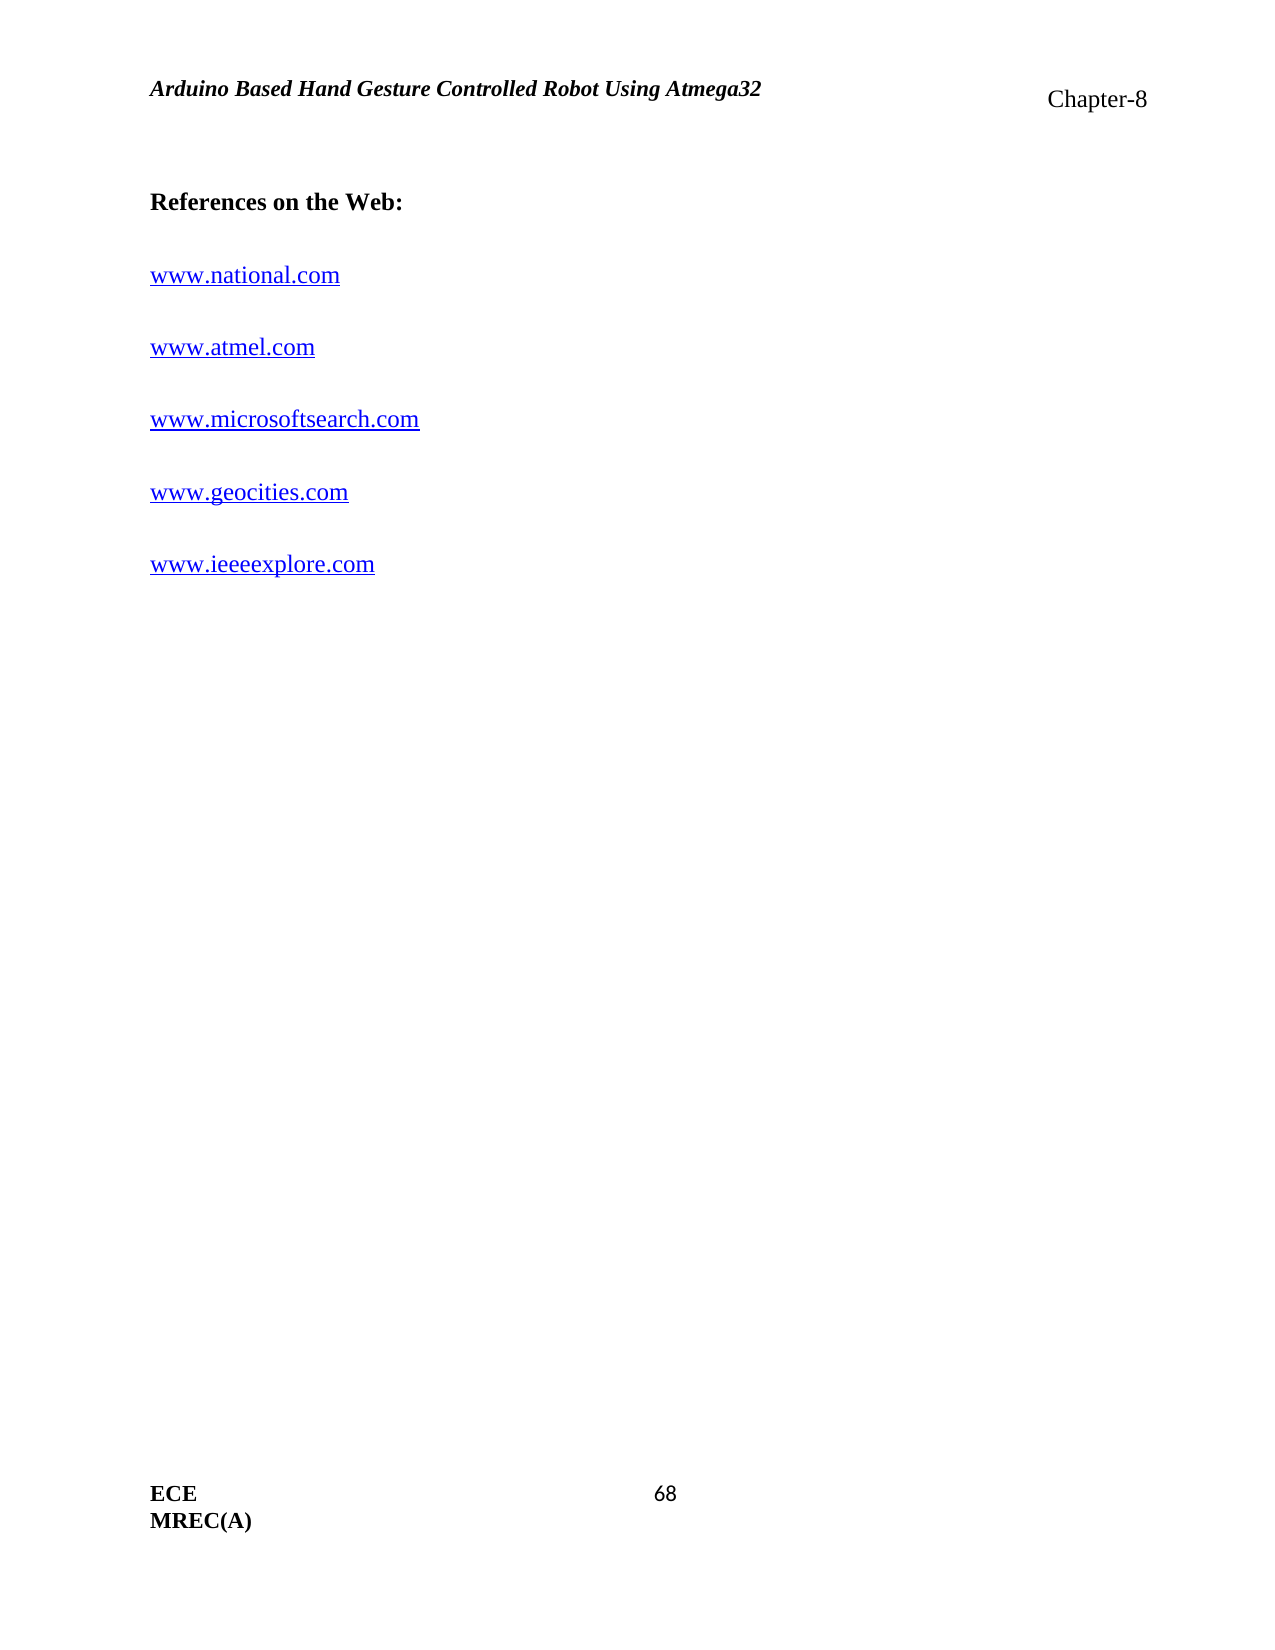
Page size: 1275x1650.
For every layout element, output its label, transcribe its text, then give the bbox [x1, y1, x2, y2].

text www.ieeeexplore.com [150, 549, 1125, 578]
text www.national.com [150, 260, 1125, 288]
text References on the Web: [150, 187, 1125, 216]
text www.geocities.com [150, 477, 1125, 505]
text www.microsoftsearch.com [150, 404, 1125, 433]
text www.atmel.com [150, 332, 1125, 361]
